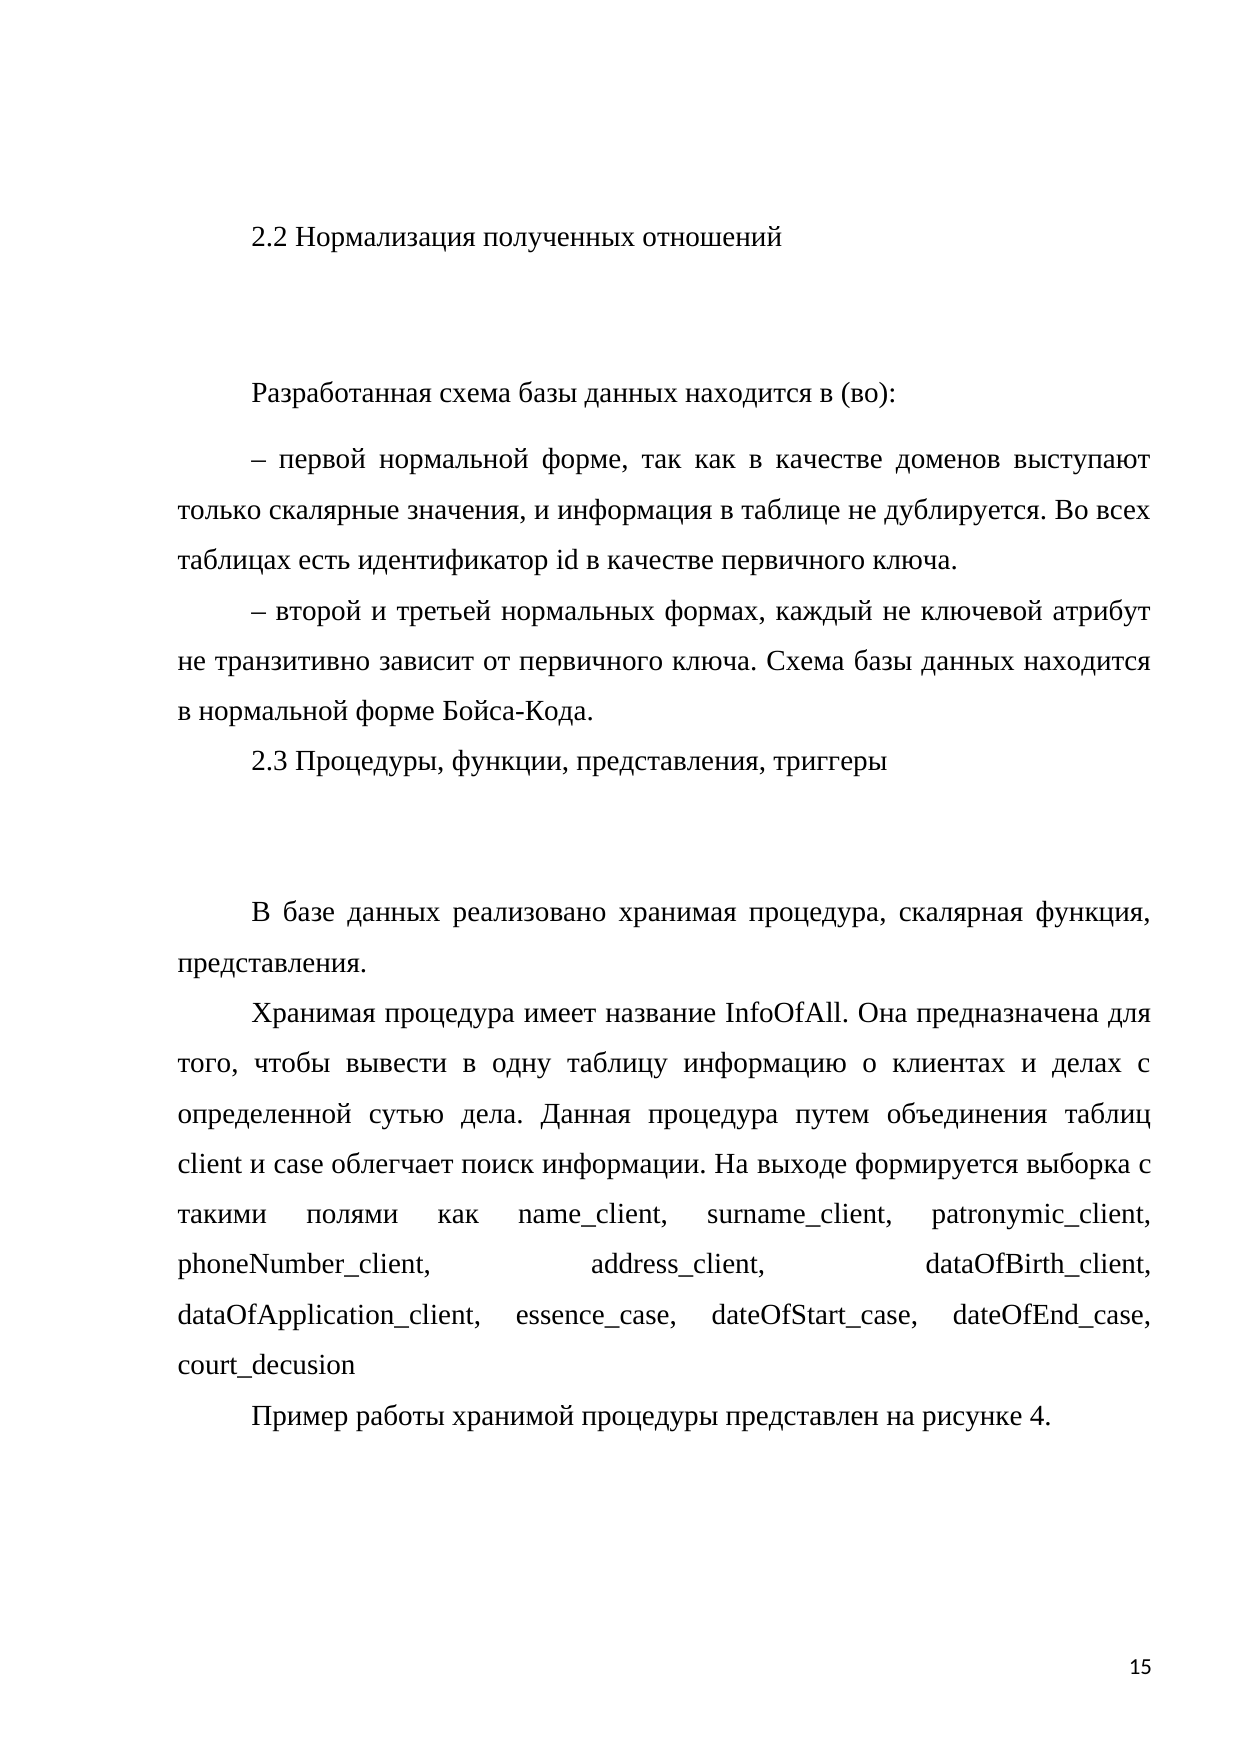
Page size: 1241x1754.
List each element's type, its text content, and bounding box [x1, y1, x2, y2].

subtitle 2.3 Процедуры, функции, представления, триггеры [177, 743, 1152, 777]
text В базе данных реализовано хранимая процедура, скалярная функция, представления. [177, 894, 1152, 978]
subtitle 2.2 Нормализация полученных отношений [177, 219, 1152, 252]
text Пример работы хранимой процедуры представлен на рисунке 4. [177, 1398, 1152, 1431]
text Разработанная схема базы данных находится в (во): [177, 375, 1152, 408]
text – первой нормальной форме, так как в качестве доменов выступают только скалярные значения, и информация в таблице не дублируется. Во всех таблицах есть идентификатор id в качестве первичного ключа. [177, 442, 1152, 576]
text – второй и третьей нормальных формах, каждый не ключевой атрибут не транзитивно зависит от первичного ключа. Схема базы данных находится в нормальной форме Бойса-Кода. [177, 593, 1152, 727]
text Хранимая процедура имеет название InfoOfAll. Она предназначена для того, чтобы вывести в одну таблицу информацию о клиентах и делах с определенной сутью дела. Данная процедура путем объединения таблиц client и case облегчает поиск информации. На выходе формируется выборка с такими полями как name_client, surname_client, patronymic_client, phoneNumber_client, address_client, dataOfBirth_client, dataOfApplication_client, essence_case, dateOfStart_case, dateOfEnd_case, court_decusion [177, 995, 1152, 1381]
